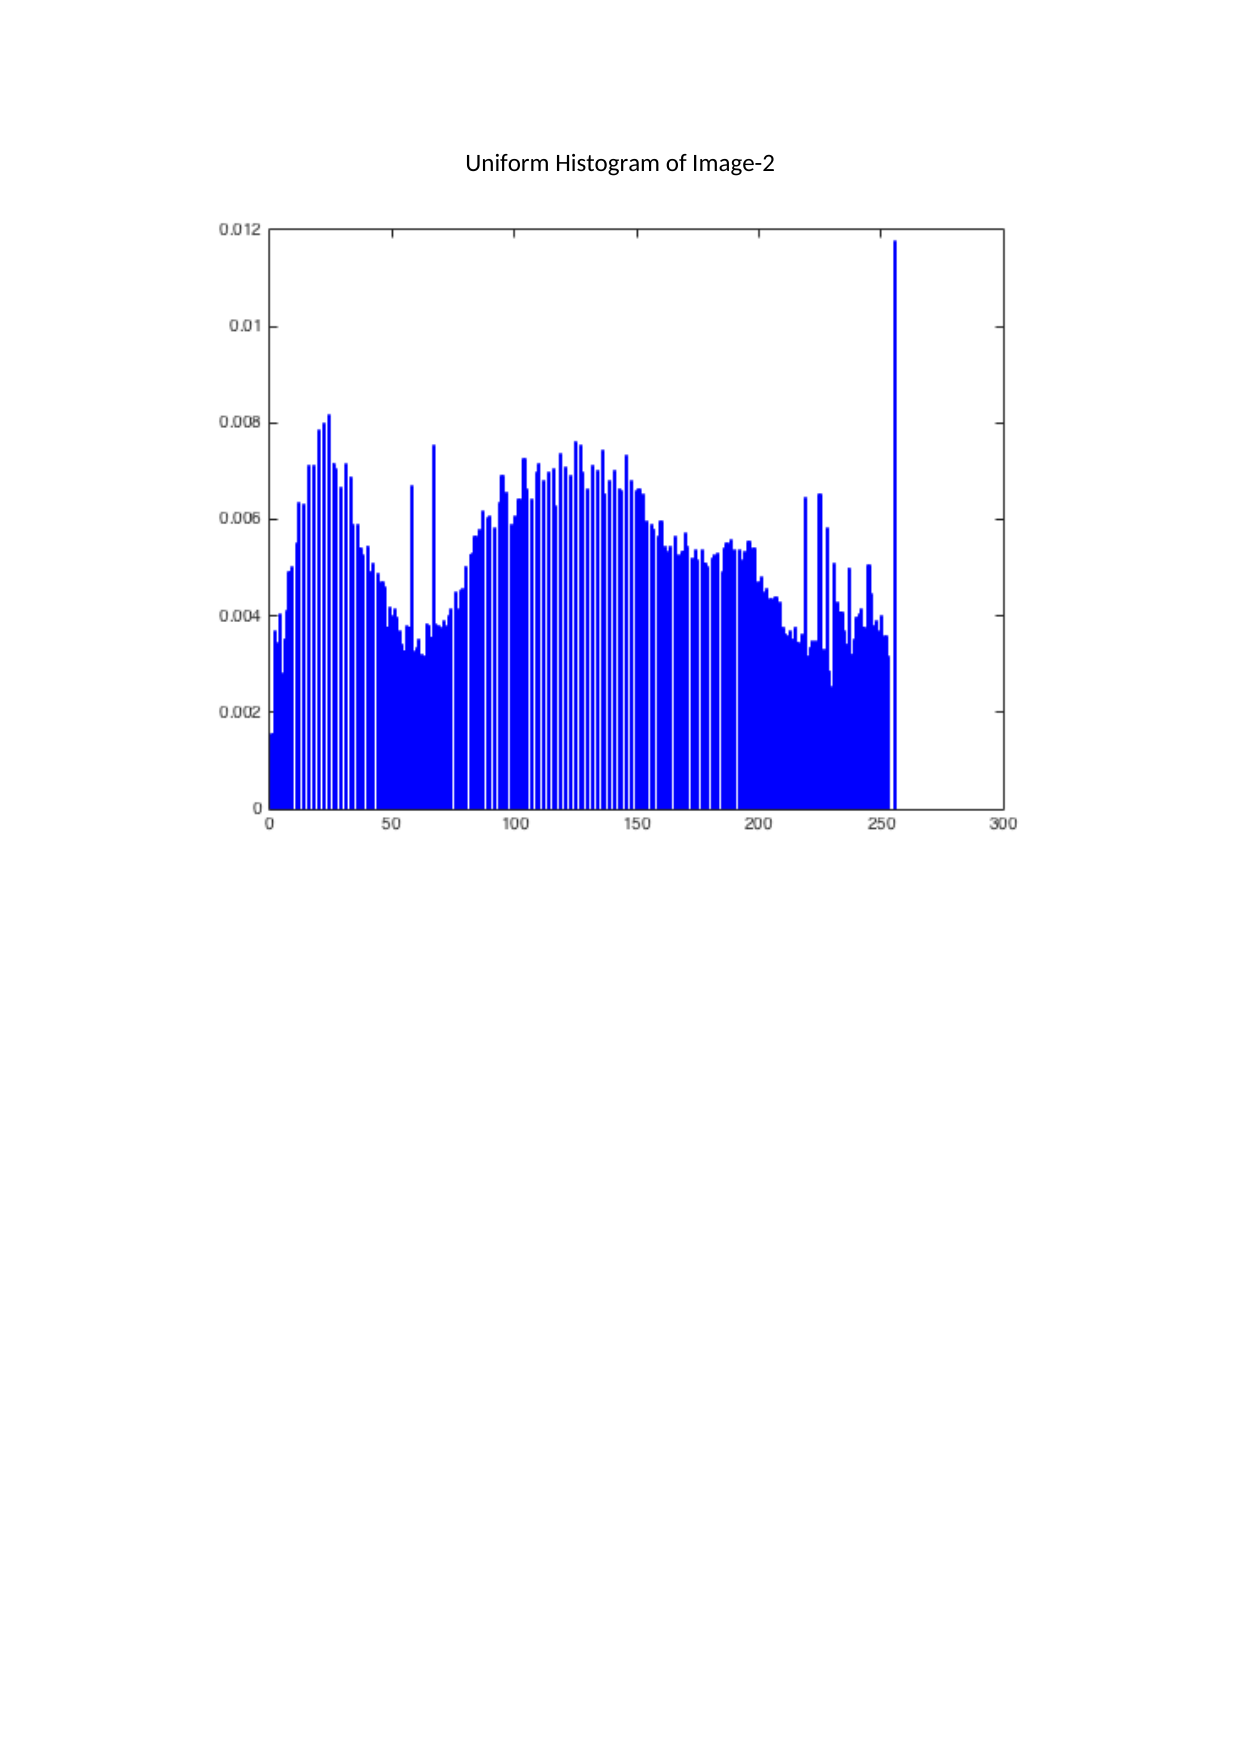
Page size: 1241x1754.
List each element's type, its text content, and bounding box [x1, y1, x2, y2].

picture [147, 178, 1093, 887]
text Uniform Histogram of Image-2 [148, 148, 1093, 178]
